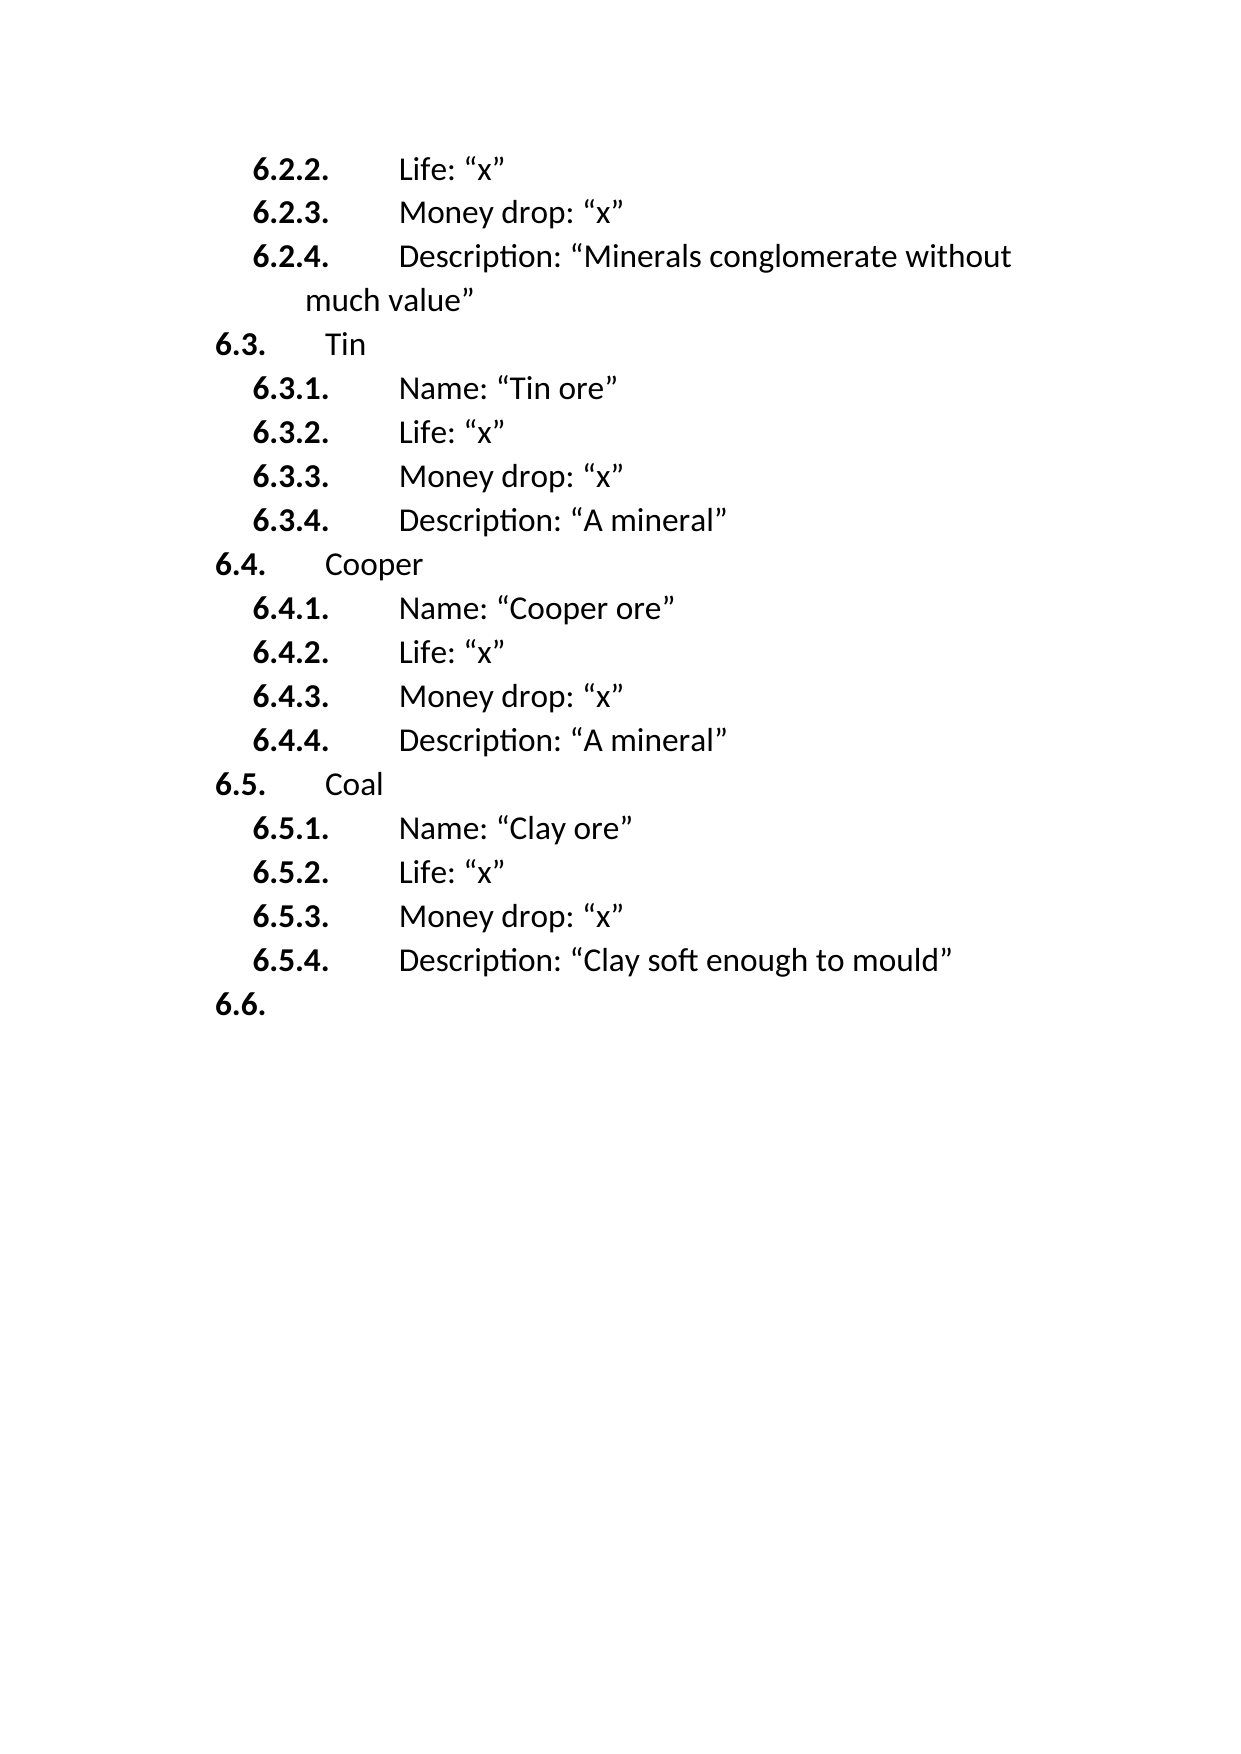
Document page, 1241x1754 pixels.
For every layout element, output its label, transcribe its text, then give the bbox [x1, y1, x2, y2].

list Money drop: “x” [252, 455, 1063, 496]
list Name: “Clay ore” [252, 807, 1063, 848]
list Life: “x” [252, 851, 1063, 892]
list Money drop: “x” [252, 895, 1063, 936]
list Life: “x” [252, 411, 1063, 452]
list Description: “A mineral” [252, 499, 1063, 540]
list Money drop: “x” [252, 192, 1063, 232]
list Name: “Tin ore” [252, 367, 1063, 408]
list Money drop: “x” [252, 675, 1063, 716]
list Tin [215, 323, 1063, 364]
list Description: “Minerals conglomerate without much value” [252, 236, 1063, 320]
list Name: “Cooper ore” [252, 587, 1063, 628]
list Life: “x” [252, 148, 1063, 188]
list Description: “A mineral” [252, 719, 1063, 760]
list Cooper [215, 543, 1063, 584]
list Description: “Clay soft enough to mould” [252, 939, 1063, 979]
list Life: “x” [252, 631, 1063, 672]
list Coal [215, 763, 1063, 804]
